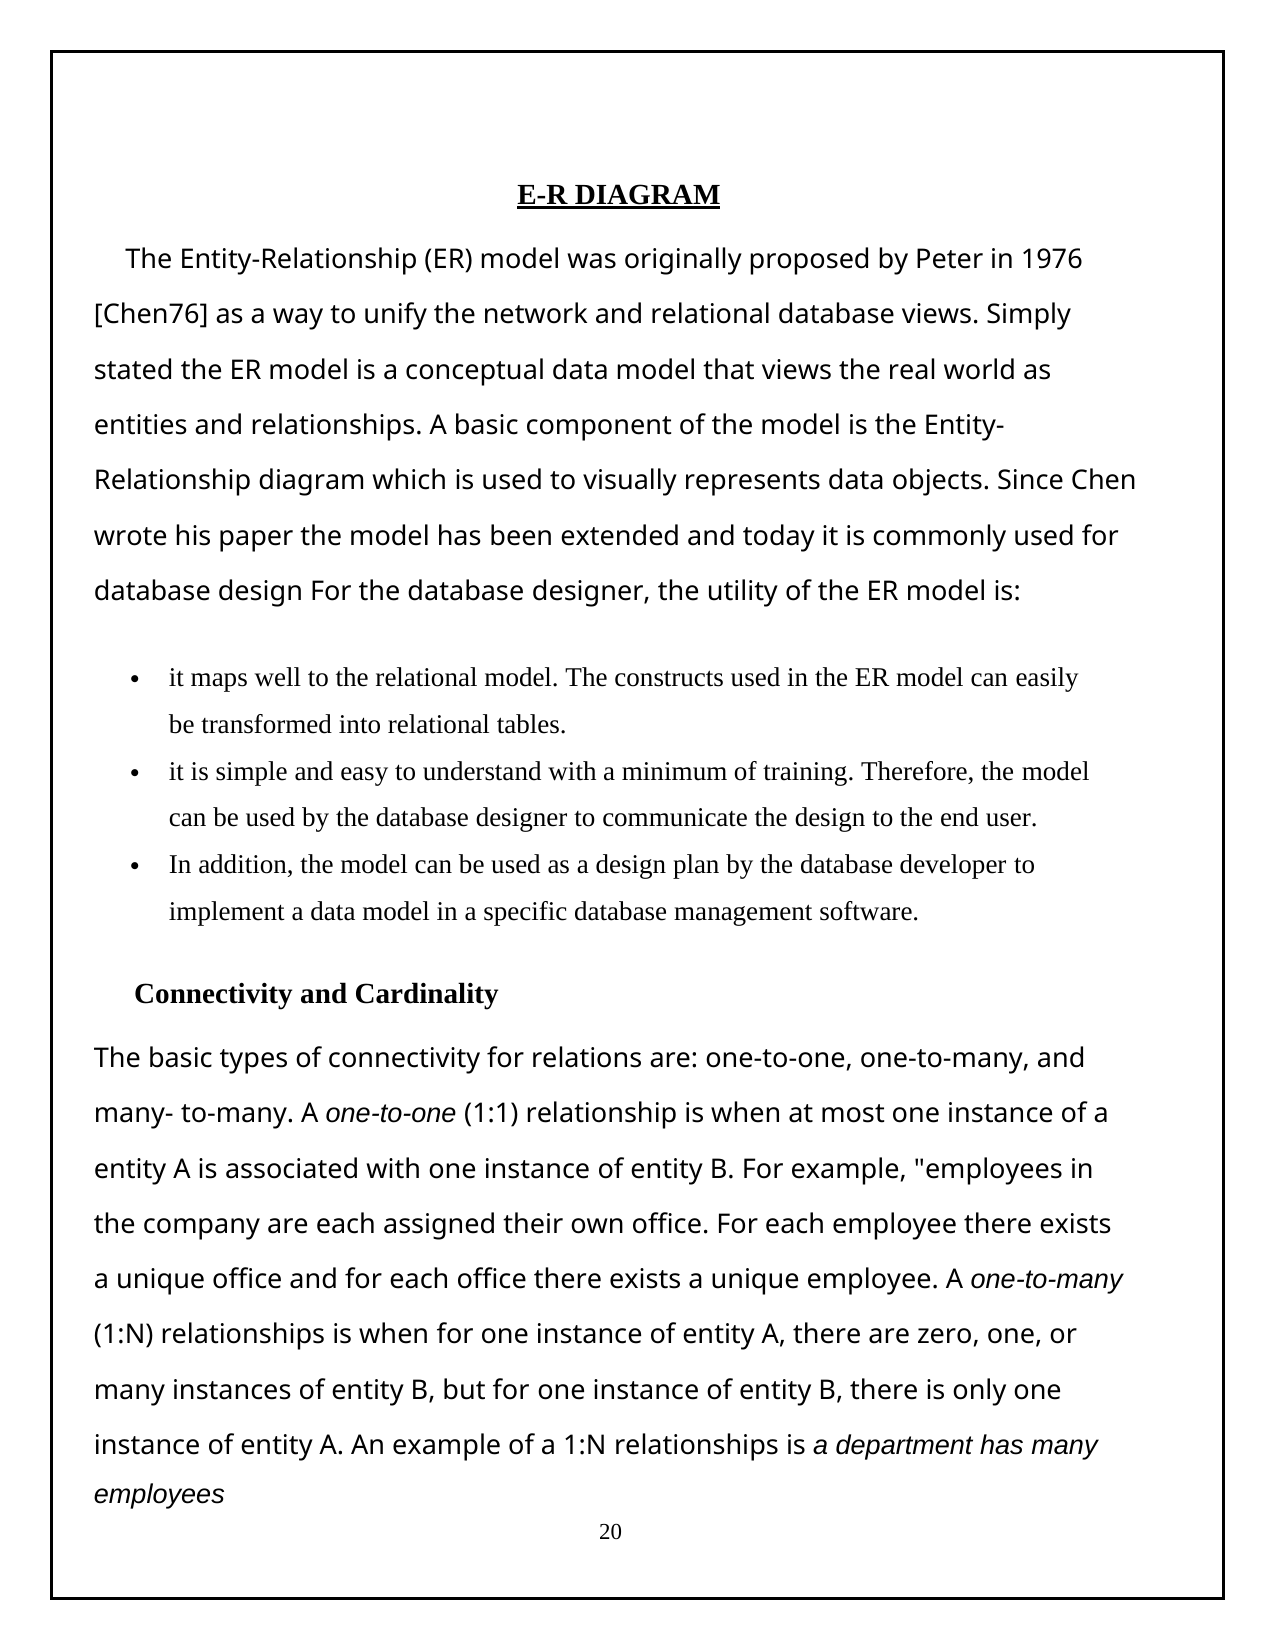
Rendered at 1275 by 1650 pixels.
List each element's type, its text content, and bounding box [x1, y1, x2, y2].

subtitle E-R DIAGRAM [229, 177, 1008, 210]
text The basic types of connectivity for relations are: one-to-one, one-to-many, and many- to-many. A one-to-one (1:1) relationship is when at most one instance of a entity A is associated with one instance of entity B. For example, "employees in the company are each assigned their own office. For each employee there exists a unique office and for each office there exists a unique employee. A one-to-many (1:N) relationships is when for one instance of entity A, there are zero, one, or many instances of entity B, but for one instance of entity B, there is only one instance of entity A. An example of a 1:N relationships is a department has many employees [94, 1038, 1127, 1509]
text The Entity-Relationship (ER) model was originally proposed by Peter in 1976 [Chen76] as a way to unify the network and relational database views. Simply stated the ER model is a conceptual data model that views the real world as entities and relationships. A basic component of the model is the Entity-Relationship diagram which is used to visually represents data objects. Since Chen wrote his paper the model has been extended and today it is commonly used for database design For the database designer, the utility of the ER model is: [94, 239, 1138, 608]
list In addition, the model can be used as a design plan by the database developer to implement a data model in a specific database management software. [131, 848, 1115, 926]
list it is simple and easy to understand with a minimum of training. Therefore, the model can be used by the database designer to communicate the design to the end user. [131, 754, 1116, 832]
subtitle Connectivity and Cardinality [134, 976, 1158, 1009]
list it maps well to the relational model. The constructs used in the ER model can easily be transformed into relational tables. [131, 661, 1095, 739]
